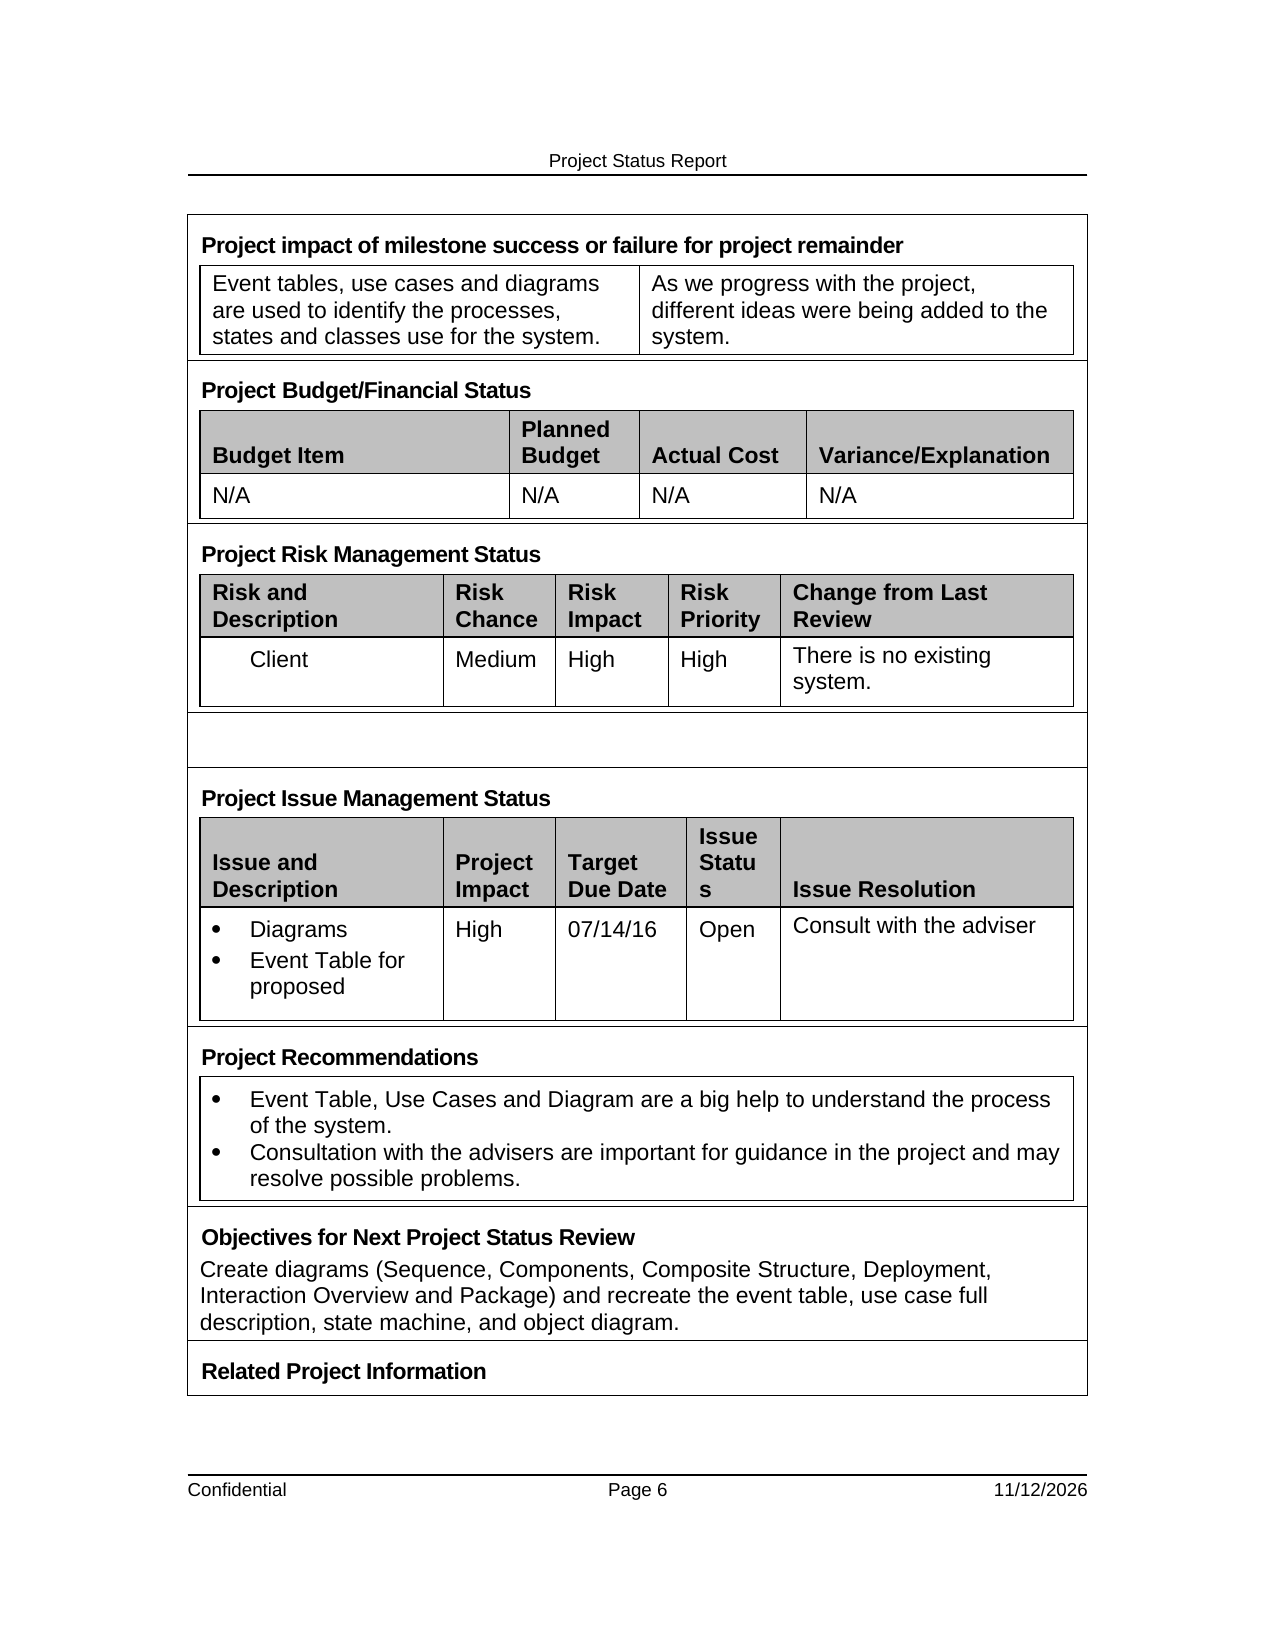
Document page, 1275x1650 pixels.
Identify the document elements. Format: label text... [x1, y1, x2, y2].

table_cell Project Budget/Financial Status [188, 361, 1087, 523]
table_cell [188, 1341, 1087, 1395]
table_cell [188, 713, 1087, 767]
table_cell Project Issue Management Status [188, 768, 1087, 1026]
table_cell Objectives for Next Project Status Review Create diagrams (Sequence, Components, Composite Structure, Deployment, Interaction Overview and Package) and recreate the event table, use case full description, state machine, and object diagram. [188, 1207, 1087, 1340]
table_cell Project impact of milestone success or failure for project remainder [188, 215, 1087, 359]
table_cell Project Risk Management Status [188, 524, 1087, 712]
table_cell Project Recommendations [188, 1027, 1087, 1206]
